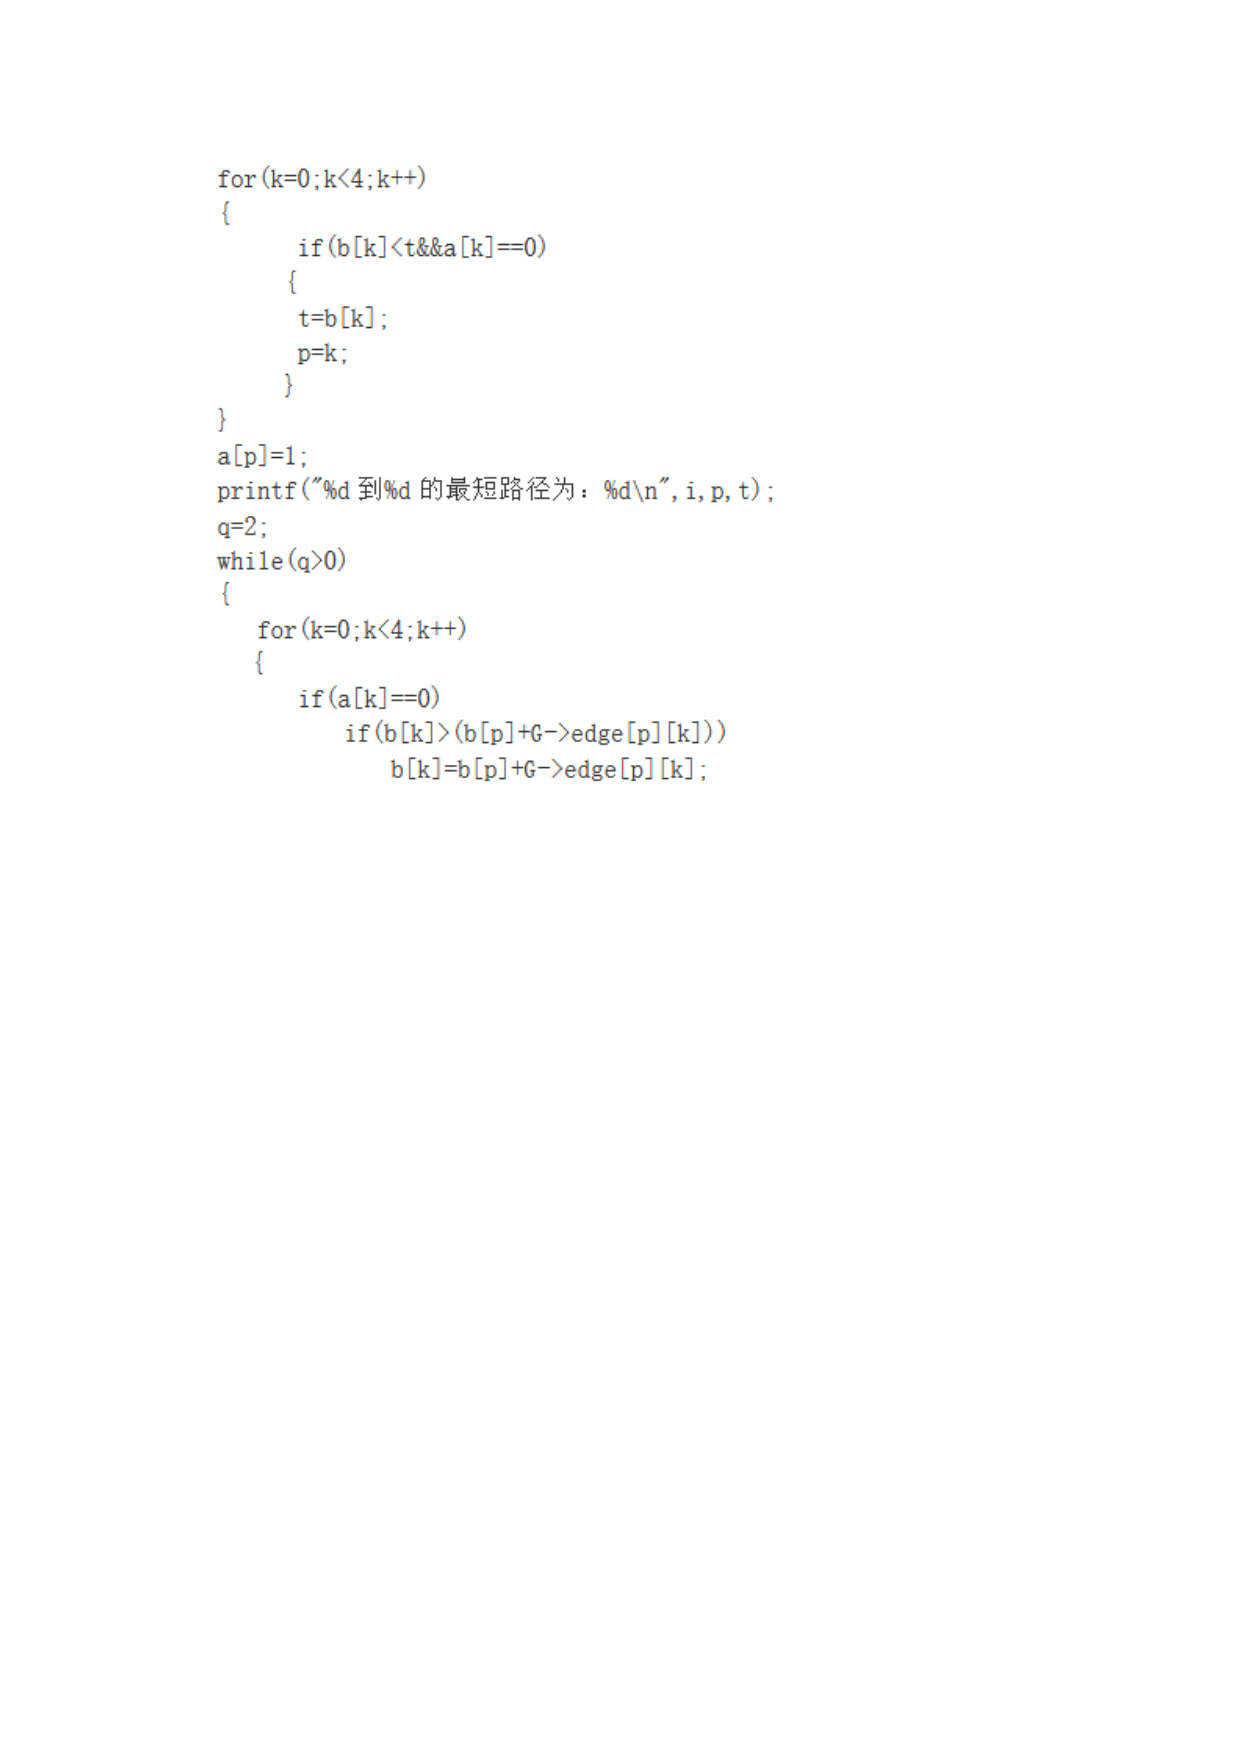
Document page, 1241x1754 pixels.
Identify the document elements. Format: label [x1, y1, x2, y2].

picture [187, 162, 791, 800]
